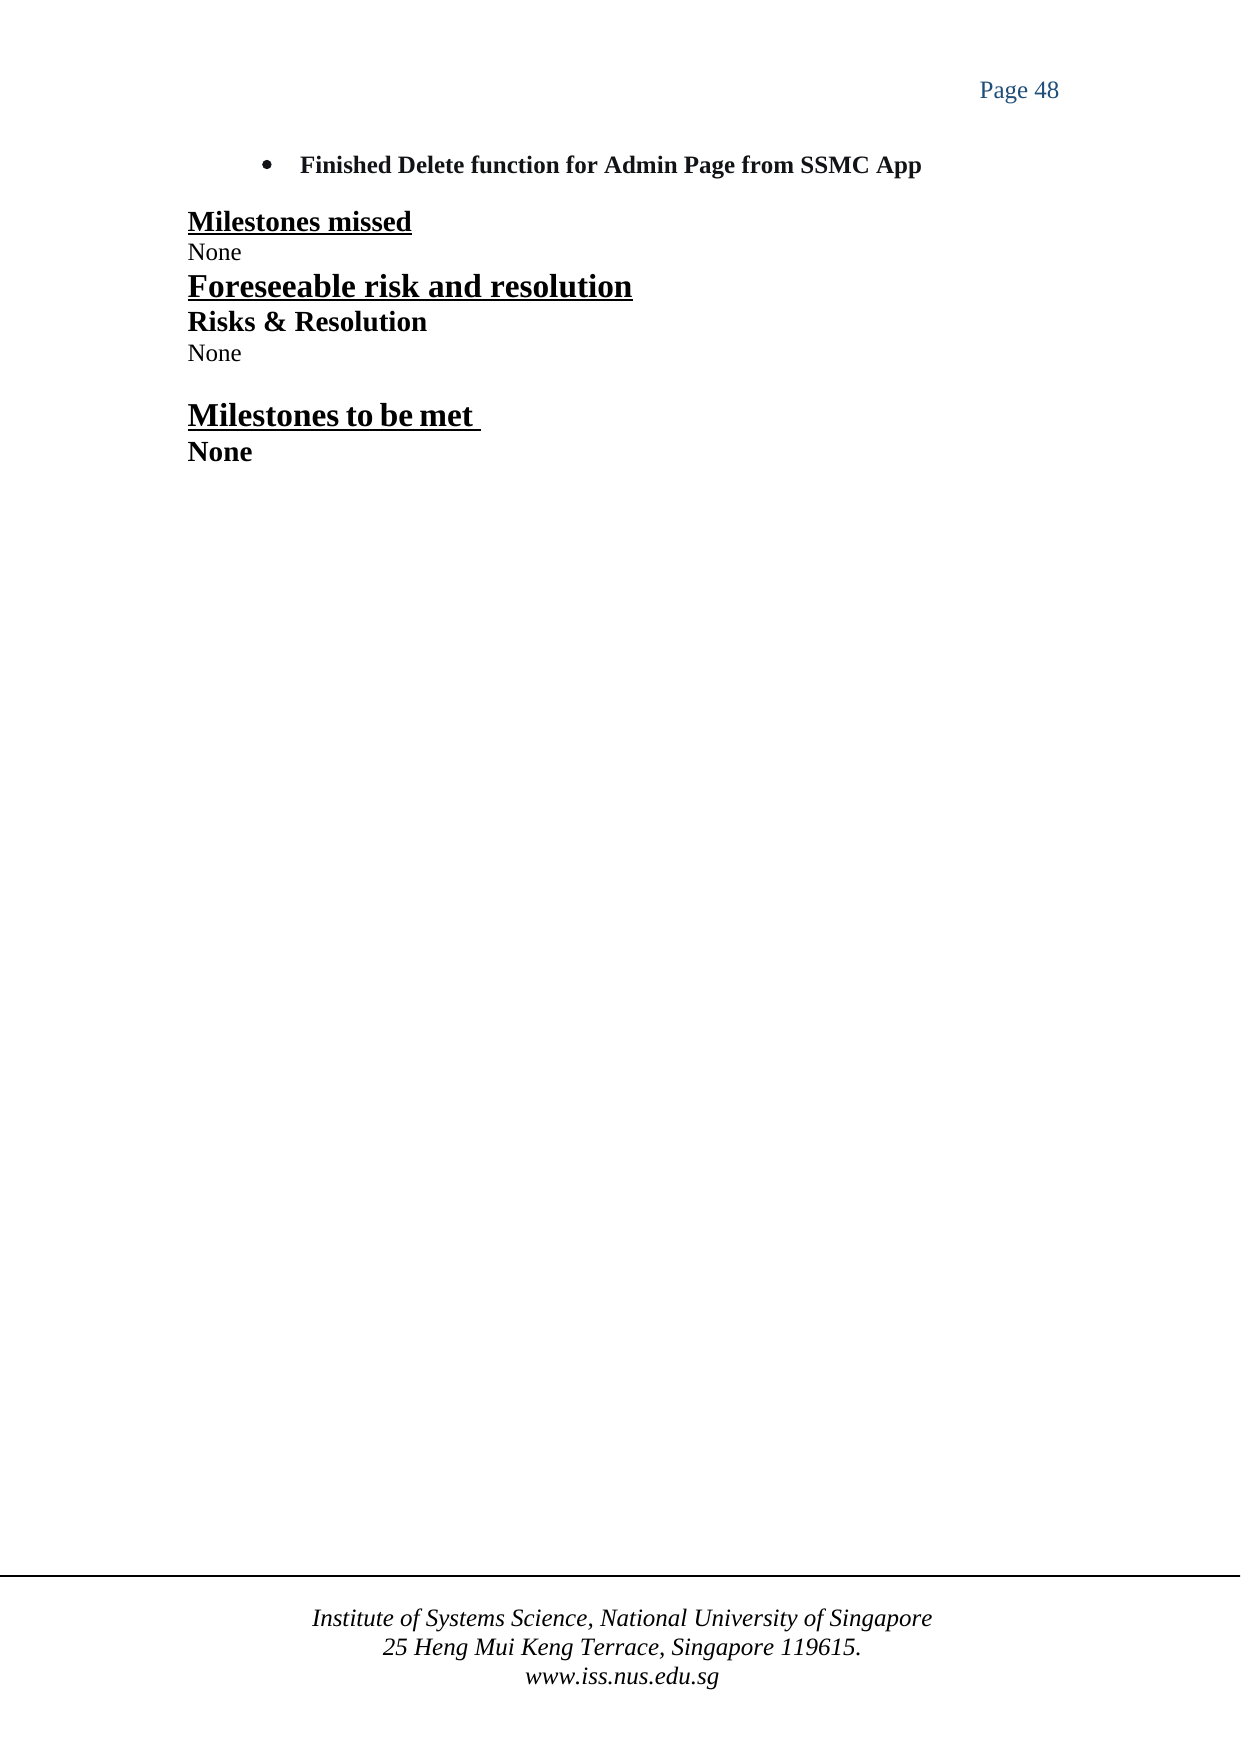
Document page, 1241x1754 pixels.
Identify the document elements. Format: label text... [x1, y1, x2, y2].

text Risks & Resolution [187, 304, 1059, 338]
text None [187, 434, 1059, 467]
text Milestones to be met [187, 396, 1059, 434]
text None [187, 237, 1059, 266]
list Finished Delete function for Admin Page from SSMC App [262, 150, 1059, 179]
text None [187, 338, 1059, 367]
text Milestones missed [187, 204, 1059, 237]
text Foreseeable risk and resolution [187, 266, 1059, 304]
